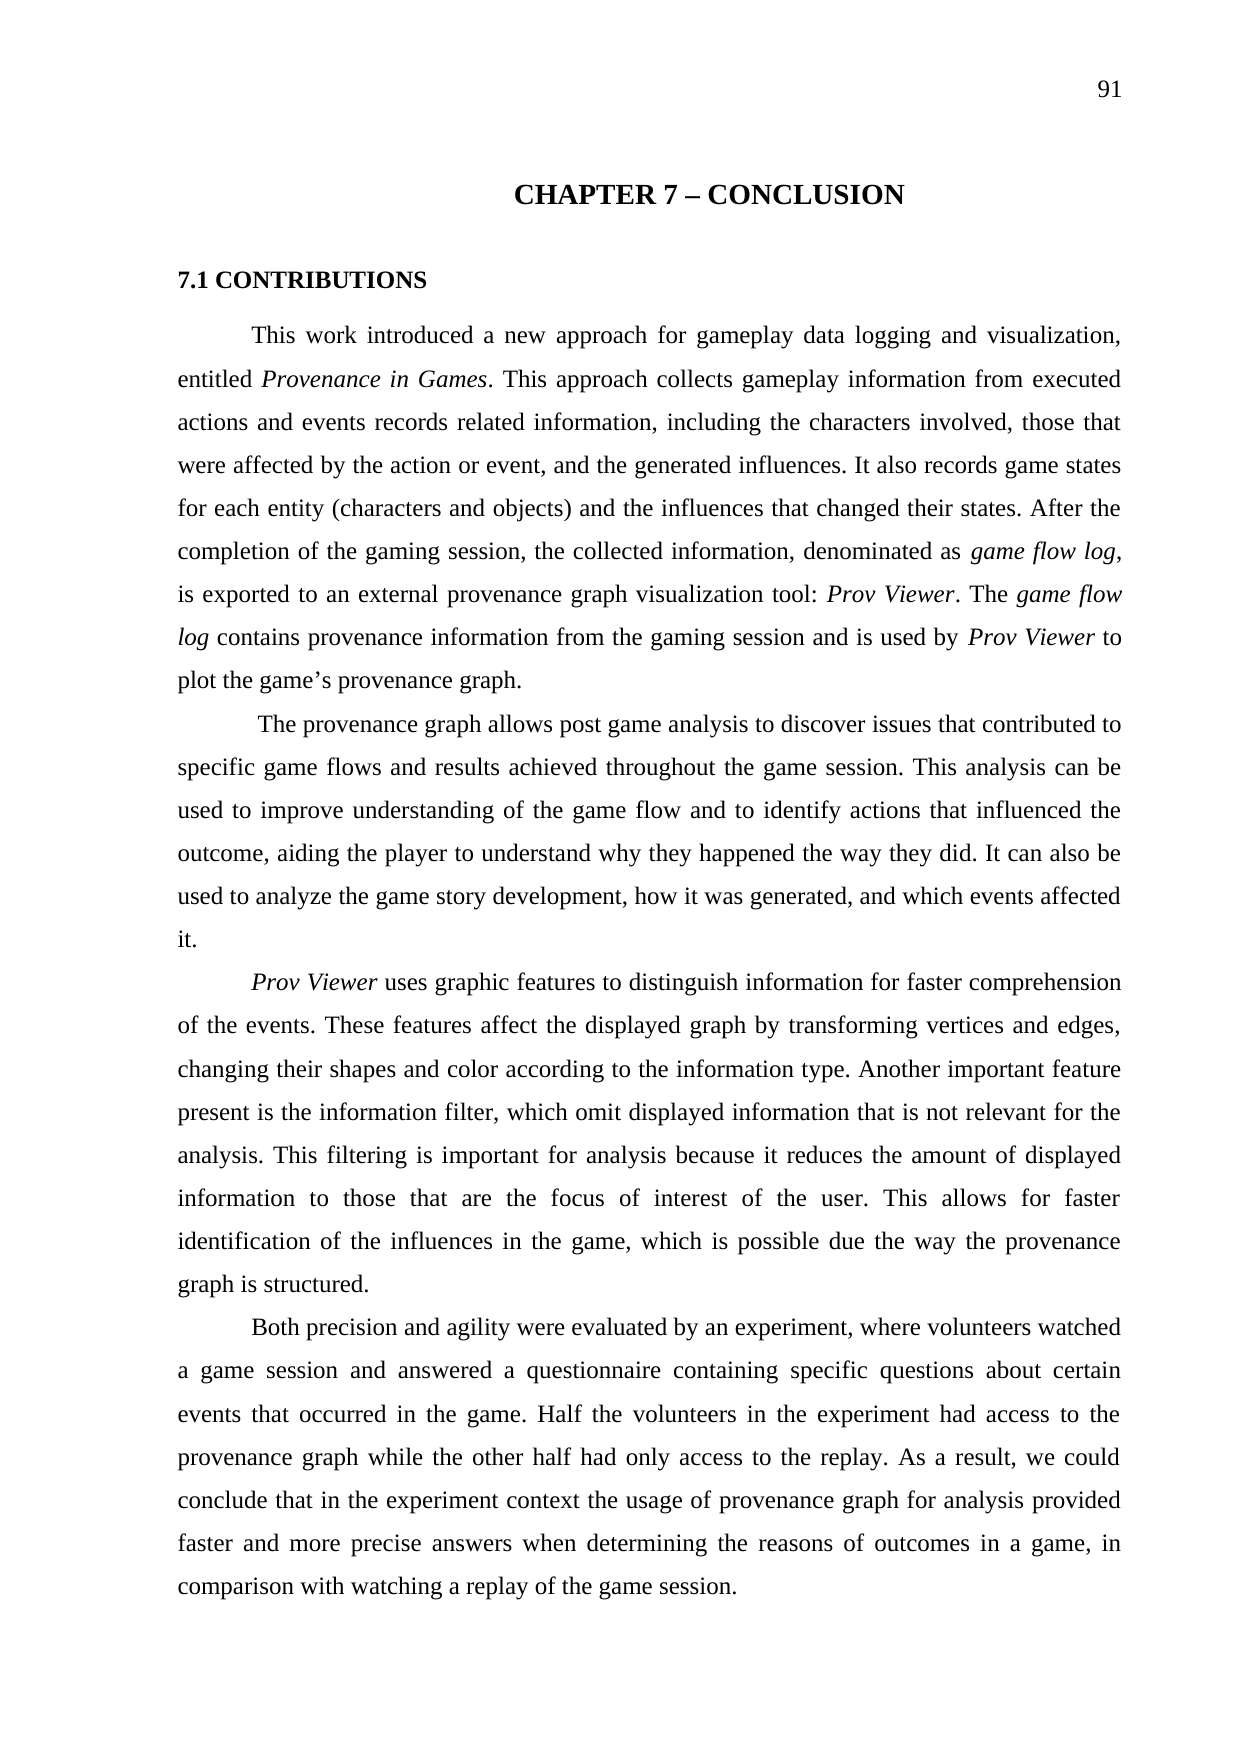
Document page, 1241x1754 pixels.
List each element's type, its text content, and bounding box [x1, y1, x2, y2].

subtitle – Conclusion [222, 177, 1122, 211]
text Prov Viewer uses graphic features to distinguish information for faster comprehension of the events. These features affect the displayed graph by transforming vertices and edges, changing their shapes and color according to the information type. Another important feature present is the information filter, which omit displayed information that is not relevant for the analysis. This filtering is important for analysis because it reduces the amount of displayed information to those that are the focus of interest of the user. This allows for faster identification of the influences in the game, which is possible due the way the provenance graph is structured. [177, 967, 1122, 1298]
text The provenance graph allows post game analysis to discover issues that contributed to specific game flows and results achieved throughout the game session. This analysis can be used to improve understanding of the game flow and to identify actions that influenced the outcome, aiding the player to understand why they happened the way they did. It can also be used to analyze the game story development, how it was generated, and which events affected it. [177, 709, 1122, 953]
subtitle Contributions [177, 265, 1122, 294]
text This work introduced a new approach for gameplay data logging and visualization, entitled Provenance in Games. This approach collects gameplay information from executed actions and events records related information, including the characters involved, those that were affected by the action or event, and the generated influences. It also records game states for each entity (characters and objects) and the influences that changed their states. After the completion of the gaming session, the collected information, denominated as game flow log, is exported to an external provenance graph visualization tool: Prov Viewer. The game flow log contains provenance information from the gaming session and is used by Prov Viewer to plot the game’s provenance graph. [177, 321, 1122, 694]
text Both precision and agility were evaluated by an experiment, where volunteers watched a game session and answered a questionnaire containing specific questions about certain events that occurred in the game. Half the volunteers in the experiment had access to the provenance graph while the other half had only access to the replay. As a result, we could conclude that in the experiment context the usage of provenance graph for analysis provided faster and more precise answers when determining the reasons of outcomes in a game, in comparison with watching a replay of the game session. [177, 1312, 1122, 1600]
